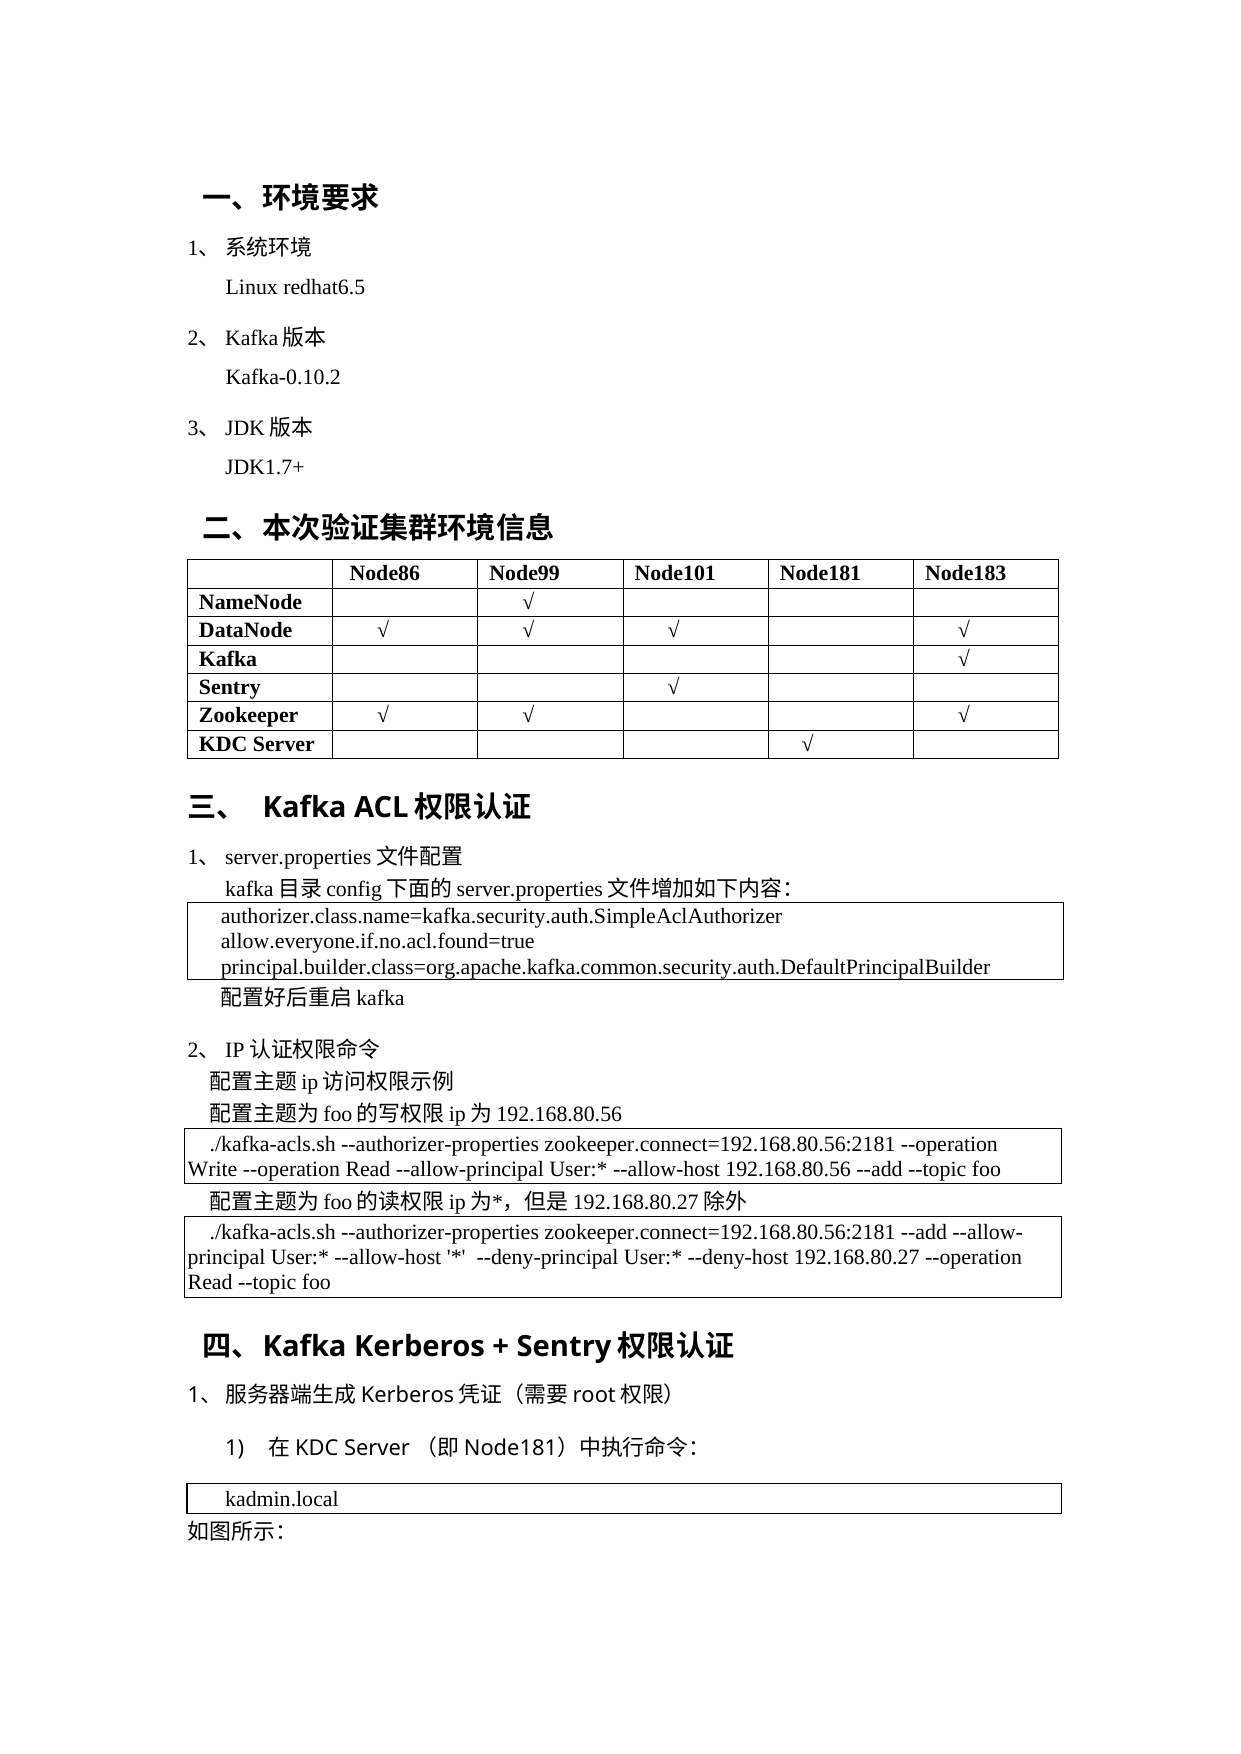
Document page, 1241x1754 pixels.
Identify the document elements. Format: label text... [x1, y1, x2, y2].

table_cell [333, 731, 477, 758]
text 配置主题为foo的写权限ip为192.168.80.56 [187, 1096, 1053, 1127]
table_cell [914, 731, 1058, 758]
list IP认证权限命令 [187, 1032, 1053, 1064]
table_cell [478, 674, 623, 701]
table_cell Kafka [188, 646, 332, 673]
table_cell [914, 589, 1058, 616]
table_cell √ [333, 617, 477, 644]
table_cell √ [769, 731, 913, 758]
table_cell [333, 589, 477, 616]
table_cell [624, 702, 768, 729]
list Kafka-0.10.2 [225, 364, 1053, 389]
table_cell √ [624, 674, 768, 701]
table_cell √ [914, 617, 1058, 644]
list Kafka版本 [187, 320, 1053, 352]
table_cell [769, 646, 913, 673]
table_cell √ [333, 702, 477, 729]
list server.properties文件配置 [187, 839, 1053, 871]
table_cell [914, 674, 1058, 701]
table_cell [478, 646, 623, 673]
list kafka目录config下面的server.properties文件增加如下内容： [225, 871, 1053, 902]
table_cell [769, 702, 913, 729]
table_cell [769, 674, 913, 701]
list kadmin.local [188, 1484, 1061, 1513]
table_header Node86 [333, 560, 477, 588]
list 服务器端生成Kerberos凭证（需要root权限） [187, 1377, 1053, 1409]
table_cell √ [914, 702, 1058, 729]
table_cell DataNode [188, 617, 332, 644]
table_cell Zookeeper [188, 702, 332, 729]
table_cell √ [478, 702, 623, 729]
list 在KDC Server （即Node181）中执行命令： [225, 1430, 1053, 1462]
table_cell √ [624, 617, 768, 644]
table_cell [624, 589, 768, 616]
subtitle 环境要求 [202, 175, 1053, 217]
table_cell √ [914, 646, 1058, 673]
table_cell [478, 731, 623, 758]
table_cell √ [478, 589, 623, 616]
text JDK1.7+ [187, 454, 1053, 479]
table_cell [333, 674, 477, 701]
table_cell [333, 646, 477, 673]
table_header Node101 [624, 560, 768, 588]
text 配置好后重启kafka [187, 980, 1053, 1012]
subtitle Kafka ACL权限认证 [187, 784, 1053, 826]
table_cell [624, 646, 768, 673]
table_header Node99 [478, 560, 623, 588]
table_cell √ [478, 617, 623, 644]
table_header Node183 [914, 560, 1058, 588]
text 配置主题ip访问权限示例 [187, 1064, 1053, 1096]
list 系统环境 [187, 230, 1053, 261]
text 如图所示： [187, 1514, 1053, 1546]
table_cell [769, 589, 913, 616]
table_header Node181 [769, 560, 913, 588]
text 配置主题为foo的读权限ip为*，但是192.168.80.27除外 [187, 1184, 1053, 1216]
table_header [188, 560, 332, 588]
table_cell NameNode [188, 589, 332, 616]
table_cell Sentry [188, 674, 332, 701]
text ./kafka-acls.sh --authorizer-properties zookeeper.connect=192.168.80.56:2181 --operation Write --operation Read --allow-principal User:* --allow-host 192.168.80.56 --add --topic foo [185, 1129, 1061, 1183]
table_cell KDC Server [188, 731, 332, 758]
table_cell [624, 731, 768, 758]
list Linux redhat6.5 [225, 274, 1053, 299]
subtitle 本次验证集群环境信息 [202, 504, 1053, 547]
table_cell [769, 617, 913, 644]
list JDK版本 [187, 410, 1053, 442]
subtitle Kafka Kerberos + Sentry权限认证 [202, 1323, 1053, 1365]
table_header authorizer.class.name=kafka.security.auth.SimpleAclAuthorizer allow.everyone.if.no.acl.found=true principal.builder.class=org.apache.kafka.common.security.auth.DefaultPrincipalBuilder [188, 903, 1063, 979]
text ./kafka-acls.sh --authorizer-properties zookeeper.connect=192.168.80.56:2181 --add --allow-principal User:* --allow-host '*' --deny-principal User:* --deny-host 192.168.80.27 --operation Read --topic foo [185, 1217, 1061, 1297]
